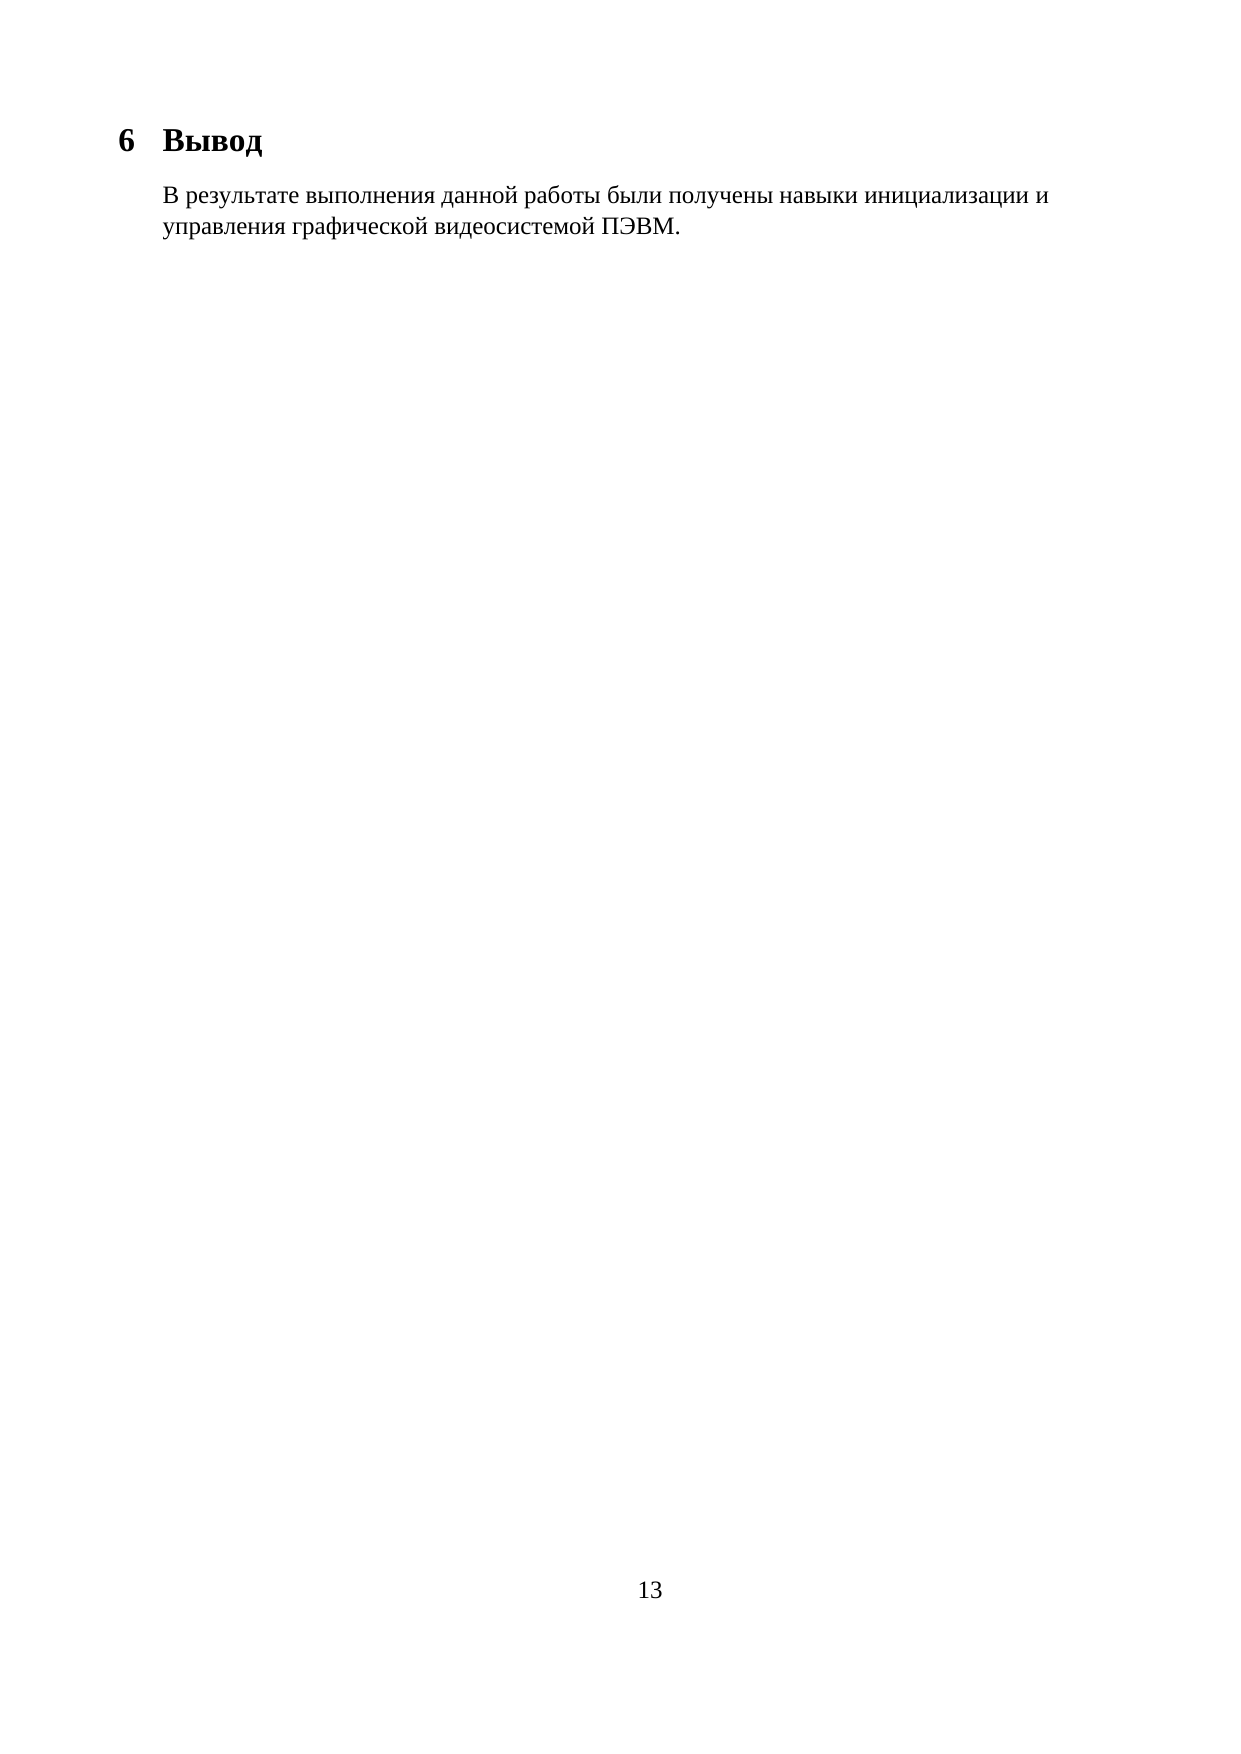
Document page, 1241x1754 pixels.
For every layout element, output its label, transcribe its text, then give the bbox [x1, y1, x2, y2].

text В результате выполнения данной работы были получены навыки инициализации и управления графической видеосистемой ПЭВМ. [162, 180, 1137, 240]
subtitle Вывод [118, 121, 1137, 159]
